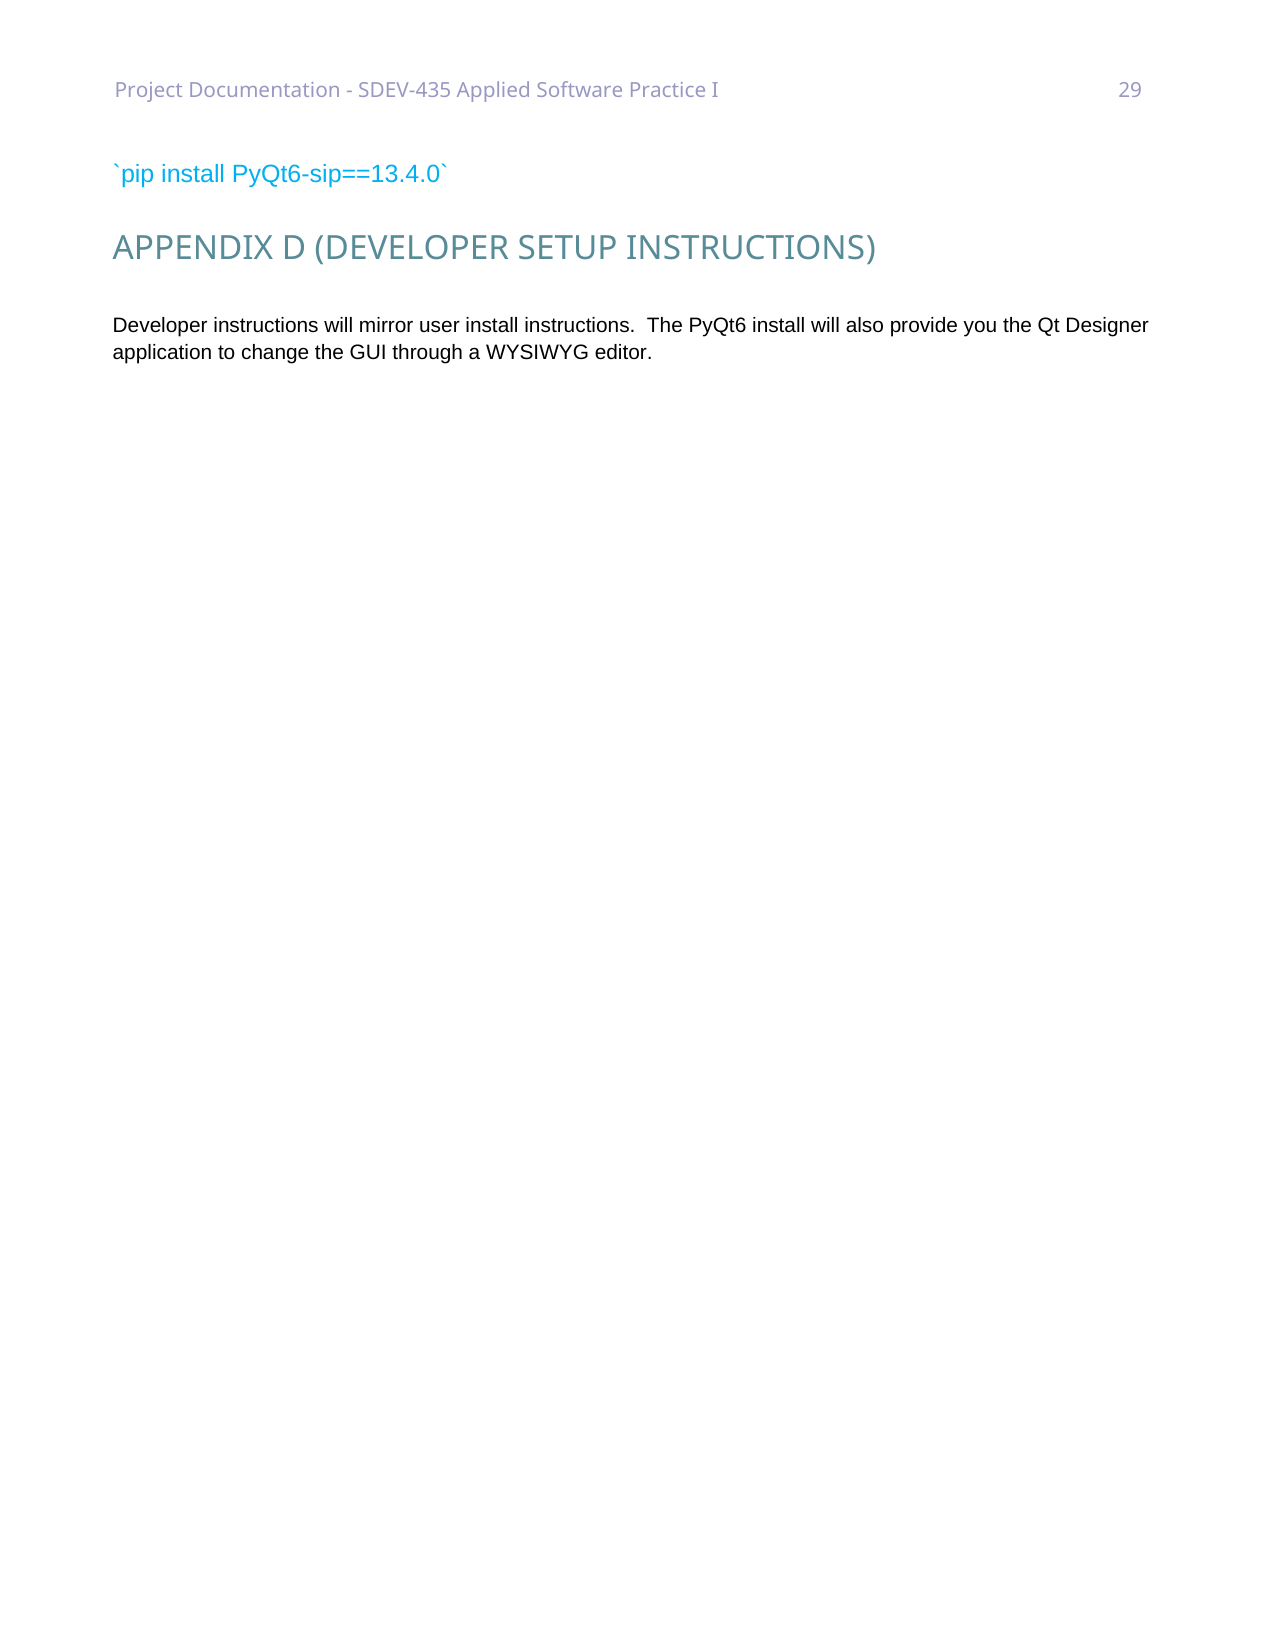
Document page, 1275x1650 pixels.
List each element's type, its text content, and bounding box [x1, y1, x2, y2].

text `pip install PyQt6-sip==13.4.0` [112, 159, 1162, 188]
subtitle APPENDIX D (DEVELOPER SETUP INSTRUCTIONS) [112, 224, 1162, 269]
text Developer instructions will mirror user install instructions. The PyQt6 install will also provide you the Qt Designer application to change the GUI through a WYSIWYG editor. [112, 313, 1162, 364]
